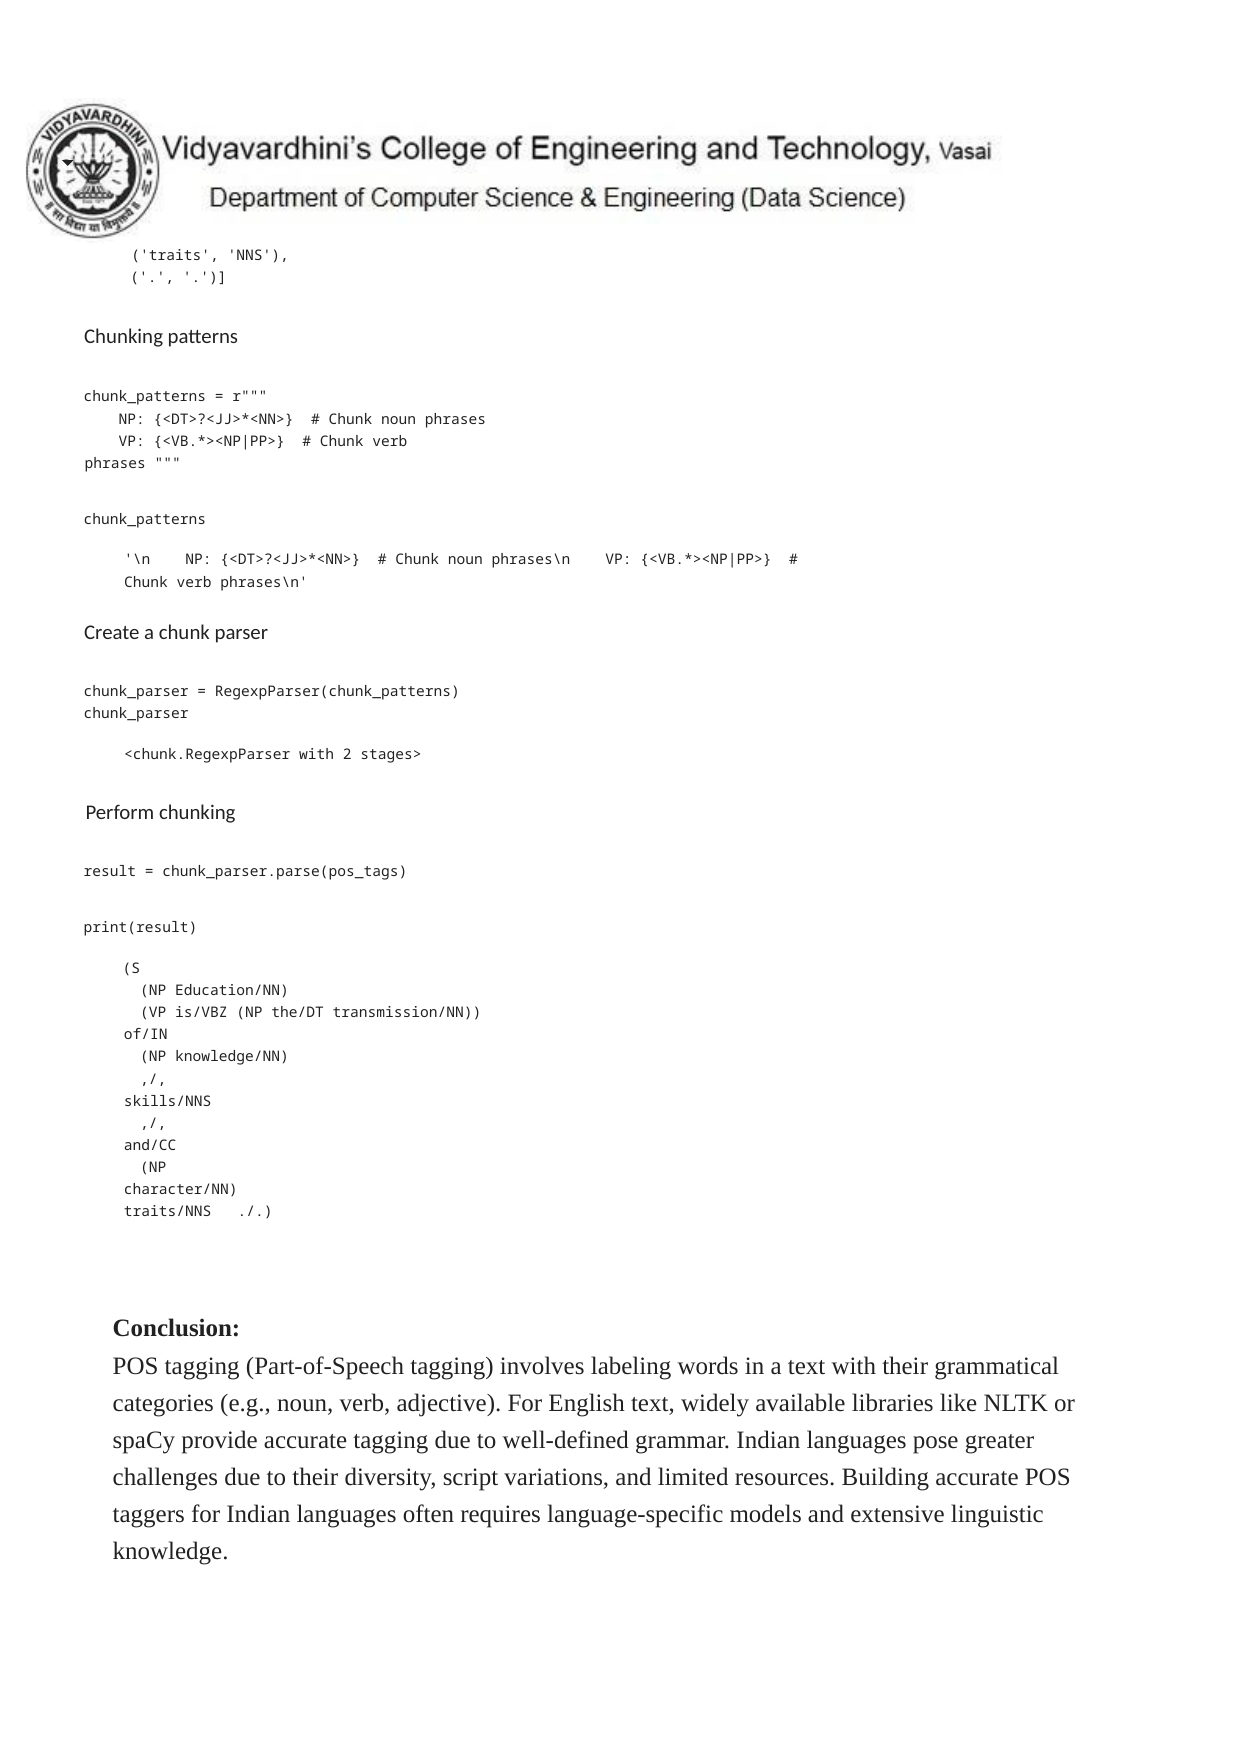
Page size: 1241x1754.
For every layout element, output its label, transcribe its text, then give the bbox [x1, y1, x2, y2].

text chunk_parser = RegexpParser(chunk_patterns) [83, 681, 900, 701]
text Conclusion: [112, 1313, 1078, 1342]
subtitle ('.', '.')] Chunking patterns [84, 267, 308, 349]
text (NP character/NN) traits/NNS ./.) [122, 1157, 277, 1221]
picture [14, 98, 1021, 243]
text VP: {<VB.*><NP|PP>} # Chunk verb phrases """ [83, 431, 469, 473]
text (NP Education/NN) [122, 980, 900, 1000]
text <chunk.RegexpParser with 2 stages> Perform chunking [85, 744, 473, 825]
text (S [122, 957, 900, 977]
text ,/, and/CC [122, 1113, 213, 1154]
text (VP is/VBZ (NP the/DT transmission/NN)) of/IN [122, 1002, 493, 1044]
text NP: {<DT>?<JJ>*<NN>} # Chunk noun phrases [83, 408, 900, 428]
text POS tagging (Part-of-Speech tagging) involves labeling words in a text with their grammatical categories (e.g., noun, verb, adjective). For English text, widely available libraries like NLTK or spaCy provide accurate tagging due to well-defined grammar. Indian languages pose greater challenges due to their diversity, script variations, and limited resources. Building accurate POS taggers for Indian languages often requires language-specific models and extensive linguistic knowledge. [112, 1351, 1078, 1565]
text '\n NP: {<DT>?<JJ>*<NN>} # Chunk noun phrases\n VP: {<VB.*><NP|PP>} # Chunk verb phrases\n' [124, 549, 830, 592]
text chunk_parser [83, 703, 900, 723]
text print(result) [83, 917, 900, 937]
text (NP knowledge/NN) [122, 1046, 900, 1066]
text ('traits', 'NNS'), [122, 131, 900, 264]
text chunk_patterns [83, 508, 900, 528]
text result = chunk_parser.parse(pos_tags) [83, 861, 900, 881]
text chunk_patterns = r""" [83, 386, 900, 406]
subtitle Create a chunk parser [84, 619, 308, 645]
text ,/, skills/NNS [122, 1068, 245, 1110]
